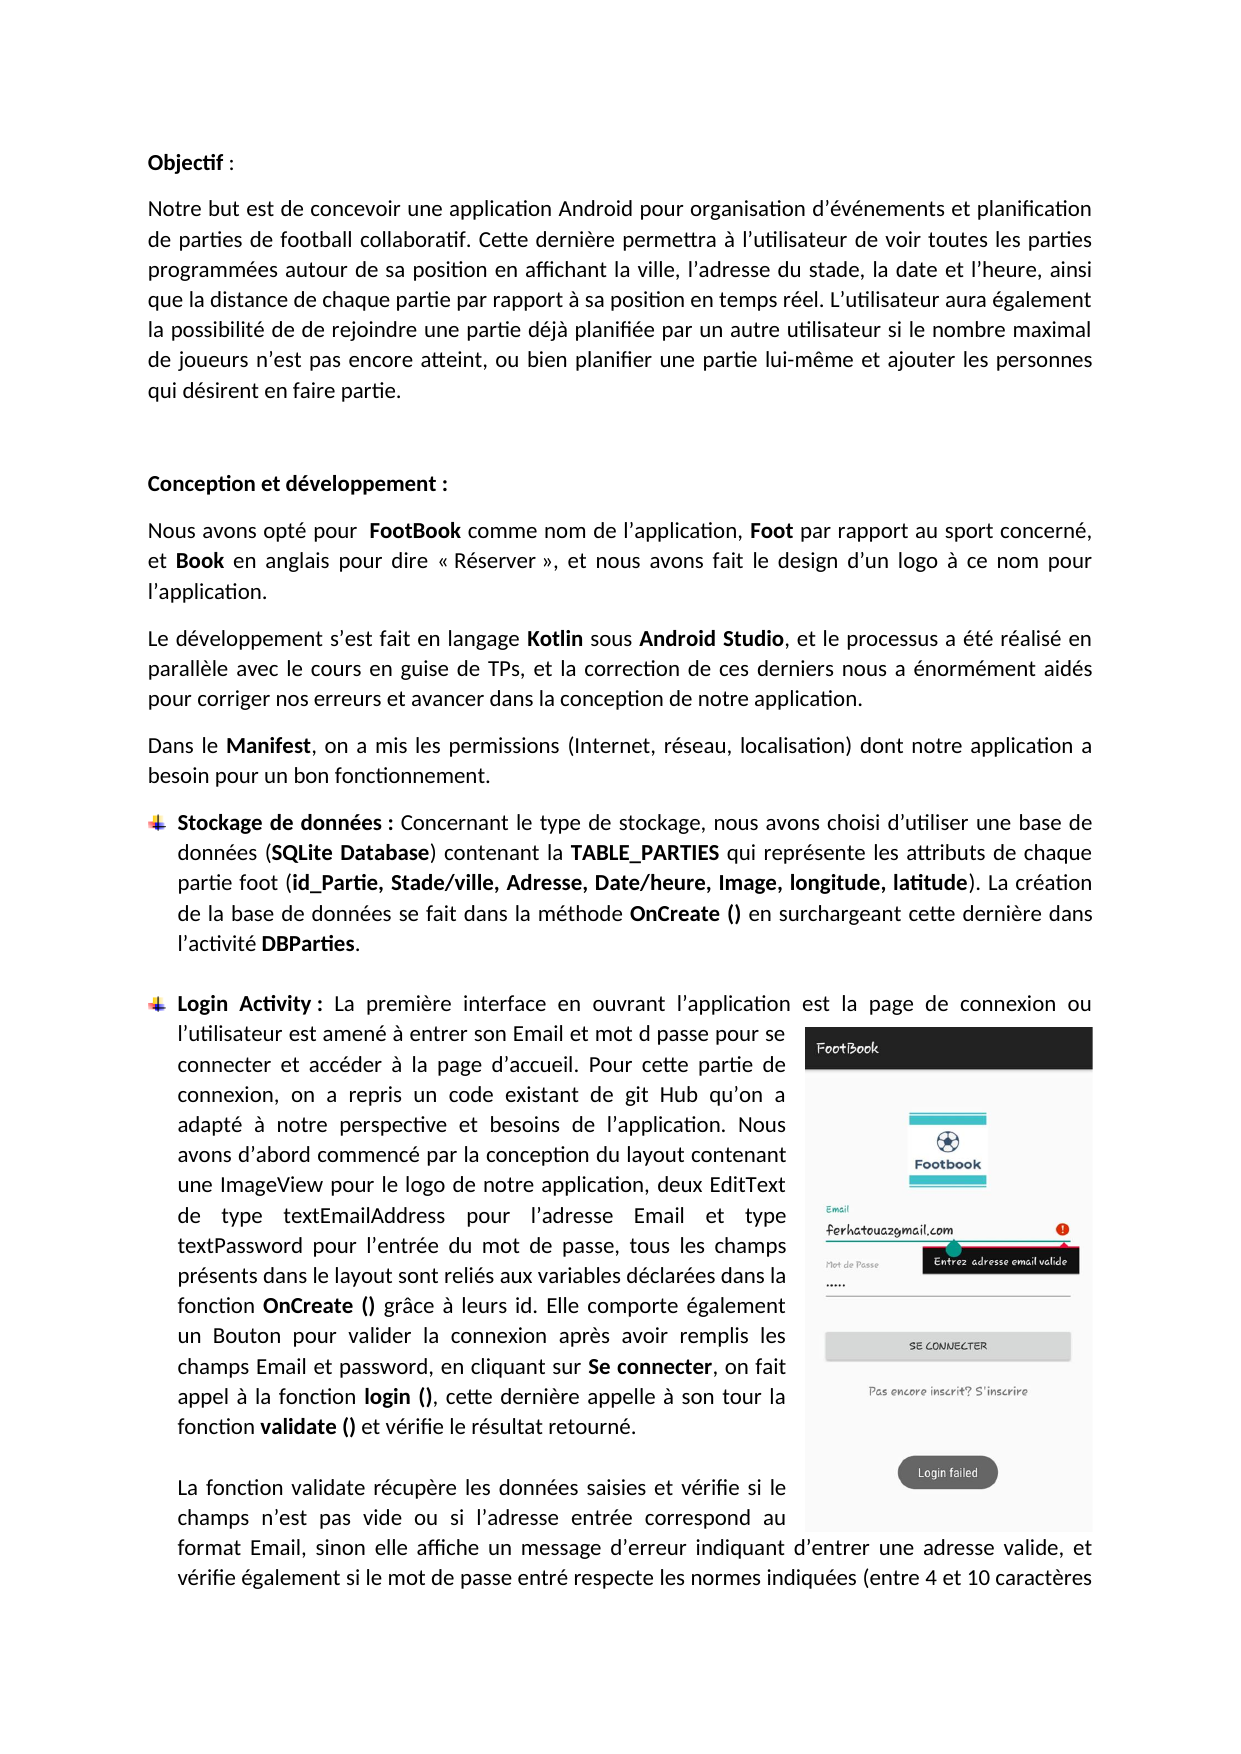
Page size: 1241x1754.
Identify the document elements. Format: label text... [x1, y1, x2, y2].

picture [148, 995, 166, 1012]
text Conception et développement : [148, 469, 1093, 497]
list Stockage de données : Concernant le type de stockage, nous avons choisi d’utiliser une base de données (SQLite Database) contenant la TABLE_PARTIES qui représente les attributs de chaque partie foot (id_Partie, Stade/ville, Adresse, Date/heure, Image, longitude, latitude). La création de la base de données se fait dans la méthode OnCreate () en surchargeant cette dernière dans l’activité DBParties. [148, 808, 1093, 957]
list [177, 1473, 1093, 1591]
text Objectif : [148, 148, 1093, 176]
picture [148, 813, 166, 831]
text Notre but est de concevoir une application Android pour organisation d’événements et planification de parties de football collaboratif. Cette dernière permettra à l’utilisateur de voir toutes les parties programmées autour de sa position en affichant la ville, l’adresse du stade, la date et l’heure, ainsi que la distance de chaque partie par rapport à sa position en temps réel. L’utilisateur aura également la possibilité de de rejoindre une partie déjà planifiée par un autre utilisateur si le nombre maximal de joueurs n’est pas encore atteint, ou bien planifier une partie lui-même et ajouter les personnes qui désirent en faire partie. [148, 194, 1093, 404]
text Nous avons opté pour FootBook comme nom de l’application, Foot par rapport au sport concerné, et Book en anglais pour dire « Réserver », et nous avons fait le design d’un logo à ce nom pour l’application. [148, 516, 1093, 605]
text Dans le Manifest, on a mis les permissions (Internet, réseau, localisation) dont notre application a besoin pour un bon fonctionnement. [148, 731, 1093, 789]
picture [805, 1027, 1093, 1532]
text Le développement s’est fait en langage Kotlin sous Android Studio, et le processus a été réalisé en parallèle avec le cours en guise de TPs, et la correction de ces derniers nous a énormément aidés pour corriger nos erreurs et avancer dans la conception de notre application. [148, 624, 1093, 712]
